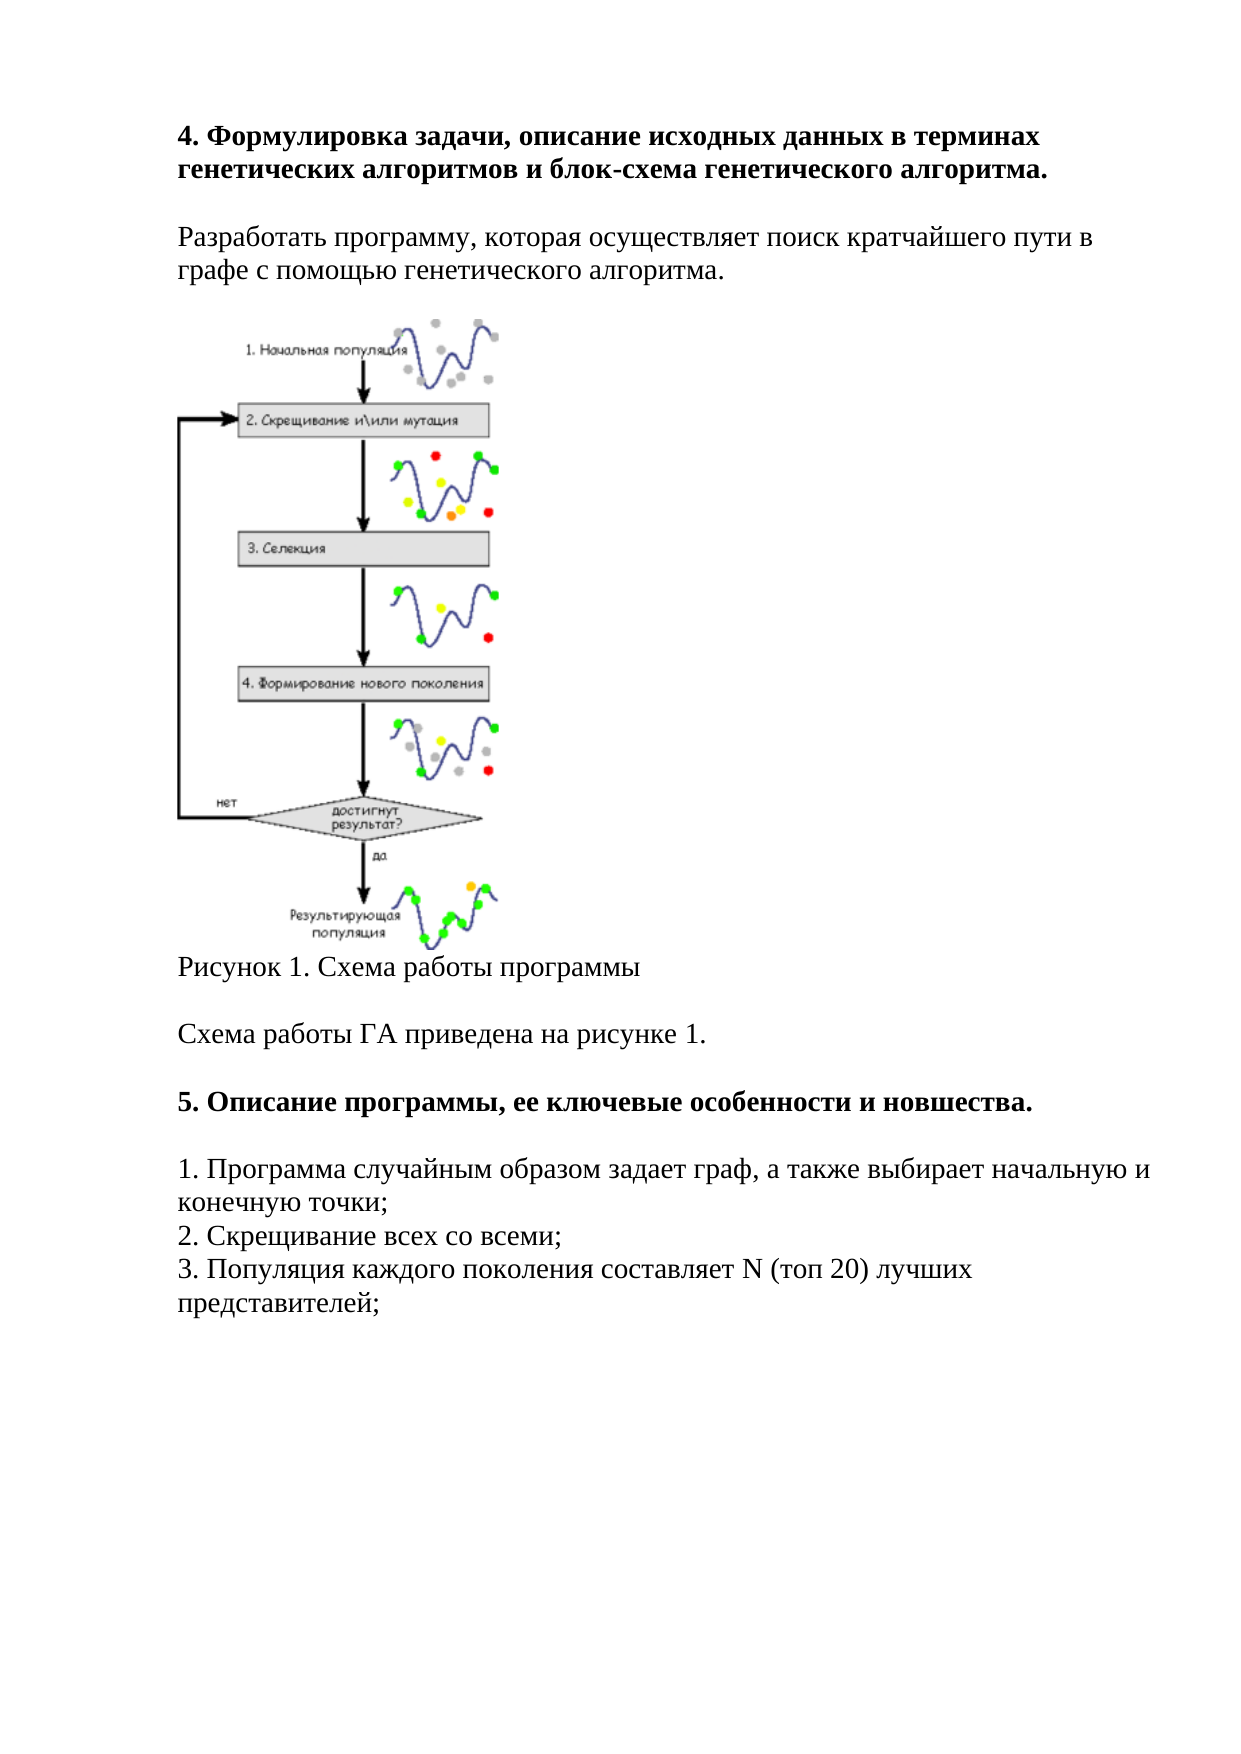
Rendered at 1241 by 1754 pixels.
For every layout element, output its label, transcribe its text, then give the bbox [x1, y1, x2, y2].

text 5. Описание программы, ее ключевые особенности и новшества. [177, 1084, 1152, 1117]
text 3. Популяция каждого поколения составляет N (топ 20) лучших представителей; [177, 1251, 1152, 1318]
text 1. Программа случайным образом задает граф, а также выбирает начальную и конечную точки; [177, 1151, 1152, 1218]
text Рисунок 1. Схема работы программы [177, 949, 1152, 983]
picture [177, 319, 499, 950]
text 4. Формулировка задачи, описание исходных данных в терминах генетических алгоритмов и блок-схема генетического алгоритма. [177, 118, 1152, 185]
text Схема работы ГА приведена на рисунке 1. [177, 1017, 1152, 1050]
text Разработать программу, которая осуществляет поиск кратчайшего пути в графе с помощью генетического алгоритма. [177, 219, 1152, 286]
text 2. Скрещивание всех со всеми; [177, 1218, 1152, 1251]
